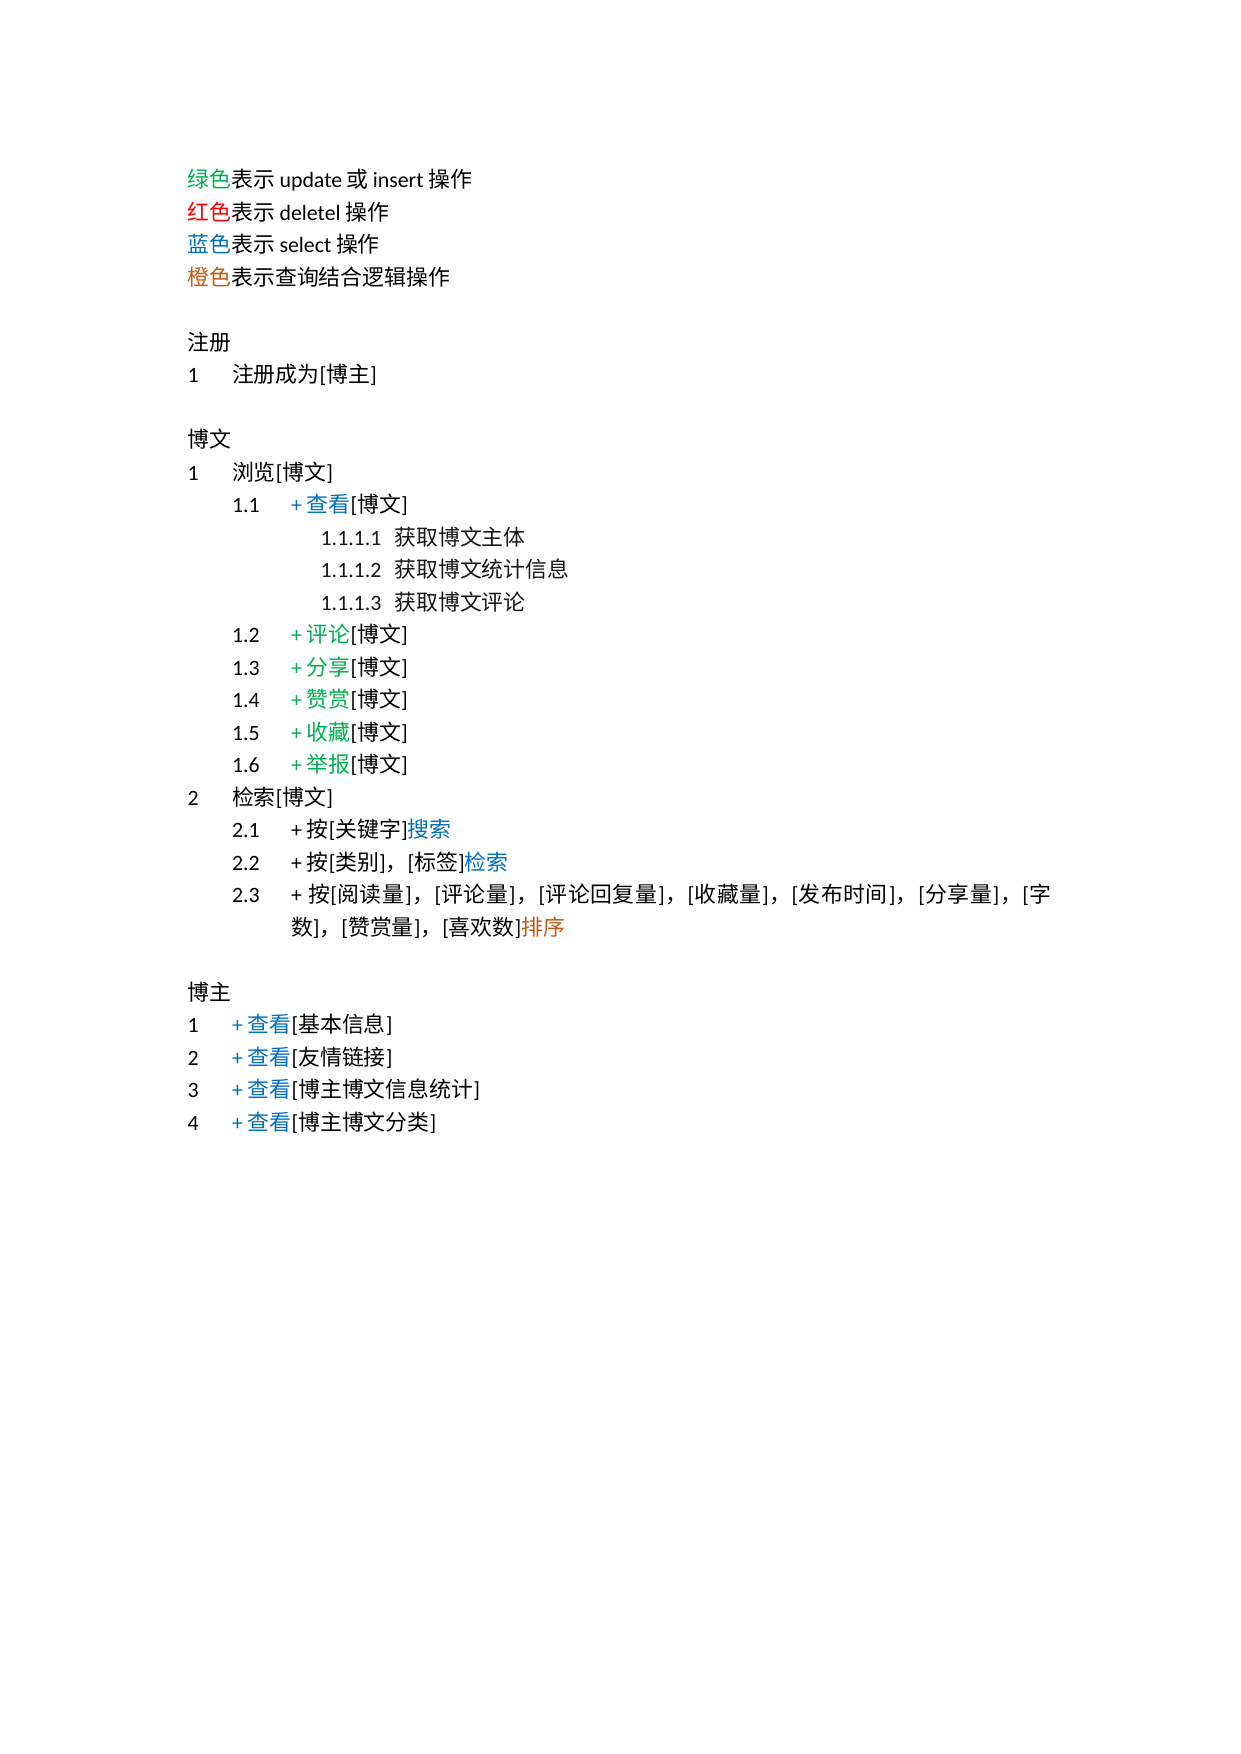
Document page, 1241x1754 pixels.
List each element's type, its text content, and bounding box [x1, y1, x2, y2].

list + 按[类别]，[标签]检索 [232, 844, 1053, 877]
text 蓝色表示select操作 [187, 227, 1053, 259]
list + 查看[基本信息] [187, 1007, 1053, 1039]
list + 评论[博文] [232, 617, 1053, 649]
text 橙色表示查询结合逻辑操作 [187, 259, 1053, 292]
text 博主 [187, 974, 1053, 1007]
list 获取博文统计信息 [320, 552, 1053, 584]
list + 分享[博文] [232, 649, 1053, 682]
text 红色表示deletel操作 [187, 194, 1053, 227]
list 检索[博文] [187, 779, 1053, 812]
list + 查看[友情链接] [187, 1039, 1053, 1072]
list + 举报[博文] [232, 747, 1053, 779]
list 获取博文评论 [320, 584, 1053, 617]
list + 查看[博主博文分类] [187, 1104, 1053, 1137]
list + 收藏[博文] [232, 714, 1053, 747]
text 博文 [187, 422, 1053, 454]
list + 按[关键字]搜索 [232, 812, 1053, 844]
list 获取博文主体 [320, 519, 1053, 552]
list 注册成为[博主] [187, 357, 1053, 389]
list + 赞赏[博文] [232, 682, 1053, 714]
list + 查看[博主博文信息统计] [187, 1072, 1053, 1104]
list + 按[阅读量]，[评论量]，[评论回复量]，[收藏量]，[发布时间]，[分享量]，[字数]，[赞赏量]，[喜欢数]排序 [232, 877, 1053, 942]
text 绿色表示update或insert操作 [187, 162, 1053, 194]
list 浏览[博文] [187, 454, 1053, 487]
list + 查看[博文] [232, 487, 1053, 519]
text 注册 [187, 324, 1053, 357]
